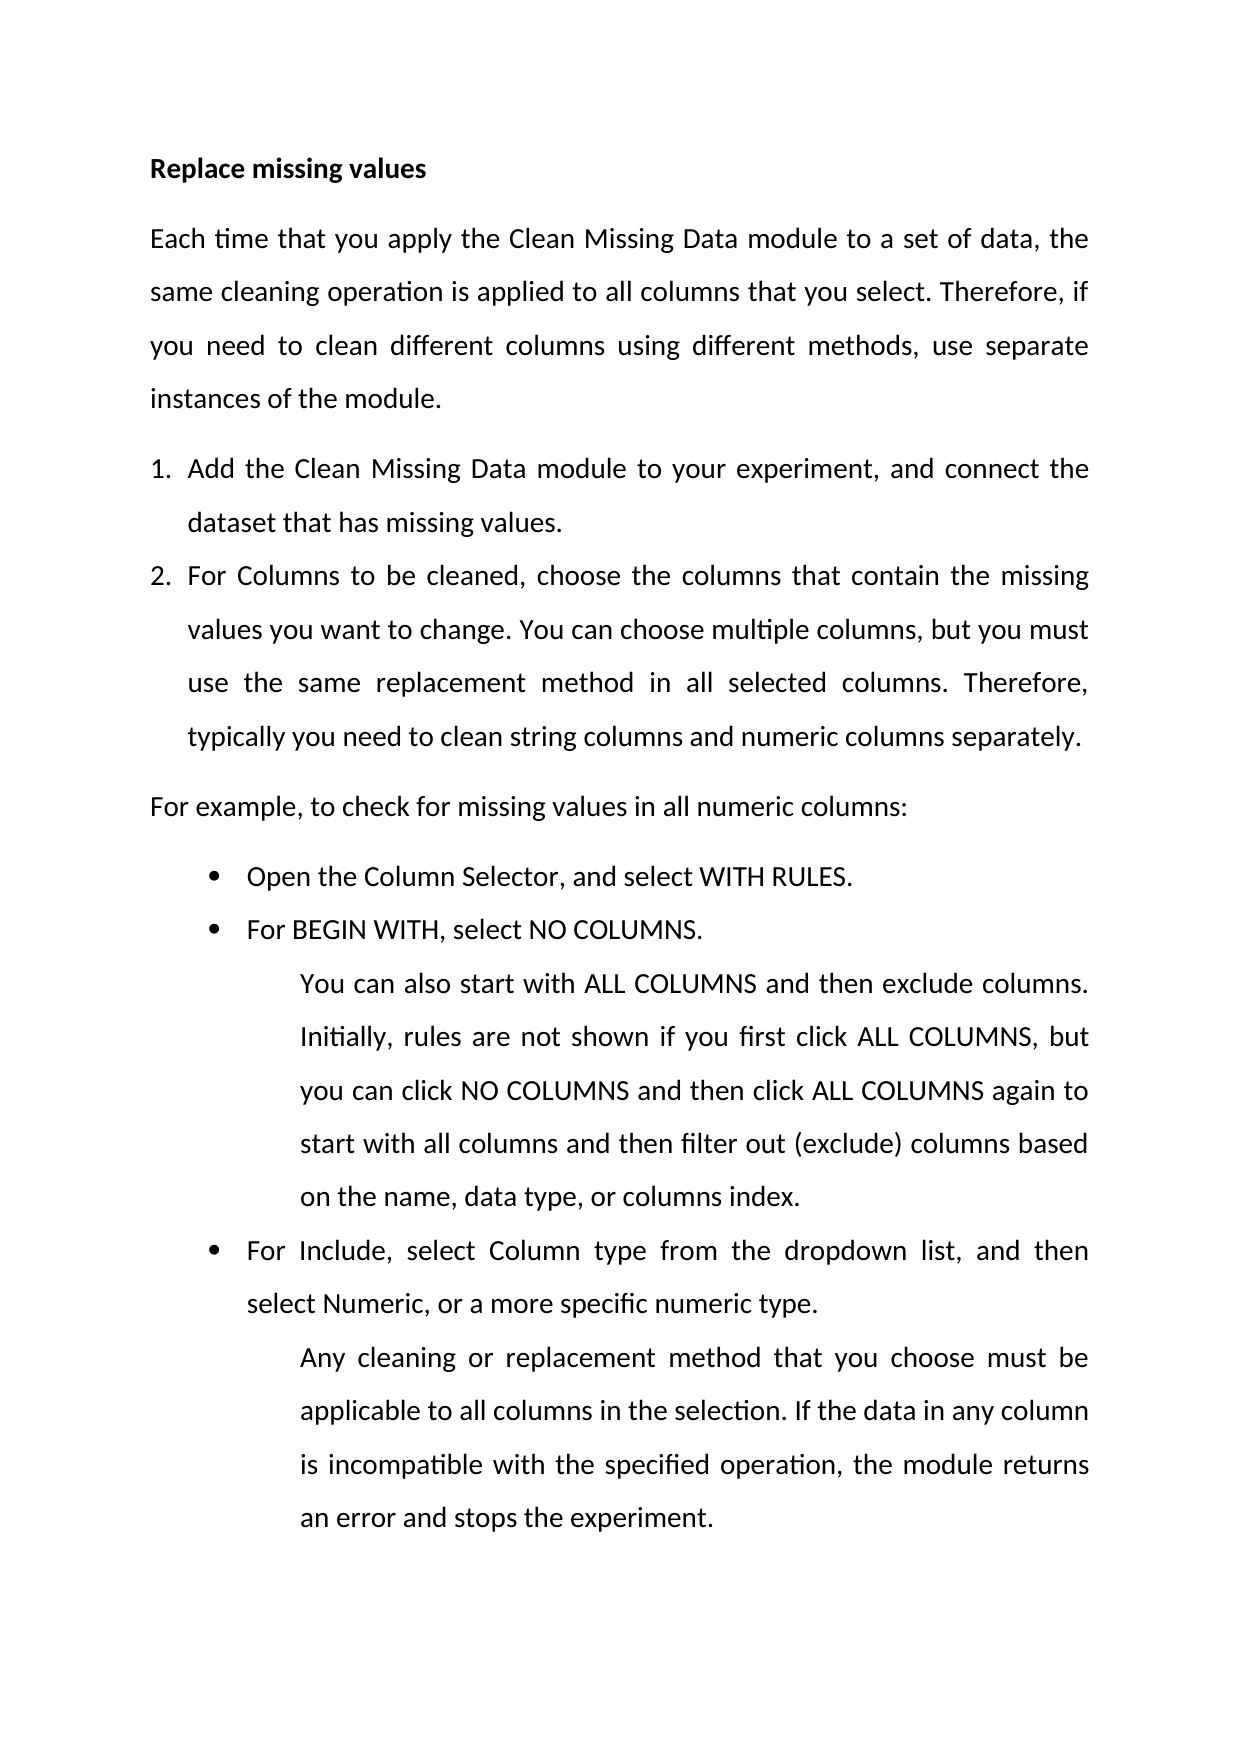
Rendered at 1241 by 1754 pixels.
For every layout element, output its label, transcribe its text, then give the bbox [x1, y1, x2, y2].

list For BEGIN WITH, select NO COLUMNS. [209, 911, 1090, 947]
list You can also start with ALL COLUMNS and then exclude columns. Initially, rules are not shown if you first click ALL COLUMNS, but you can click NO COLUMNS and then click ALL COLUMNS again to start with all columns and then filter out (exclude) columns based on the name, data type, or columns index. [300, 965, 1090, 1214]
list Open the Column Selector, and select WITH RULES. [209, 858, 1090, 893]
list For Columns to be cleaned, choose the columns that contain the missing values you want to change. You can choose multiple columns, but you must use the same replacement method in all selected columns. Therefore, typically you need to clean string columns and numeric columns separately. [150, 557, 1090, 753]
list For Include, select Column type from the dropdown list, and then select Numeric, or a more specific numeric type. [209, 1232, 1090, 1321]
list Add the Clean Missing Data module to your experiment, and connect the dataset that has missing values. [150, 451, 1090, 539]
list Any cleaning or replacement method that you choose must be applicable to all columns in the selection. If the data in any column is incompatible with the specified operation, the module returns an error and stops the experiment. [300, 1339, 1090, 1535]
text For example, to check for missing values in all numeric columns: [150, 788, 1090, 823]
text Replace missing values [150, 150, 1090, 186]
text Each time that you apply the Clean Missing Data module to a set of data, the same cleaning operation is applied to all columns that you select. Therefore, if you need to clean different columns using different methods, use separate instances of the module. [150, 220, 1090, 416]
